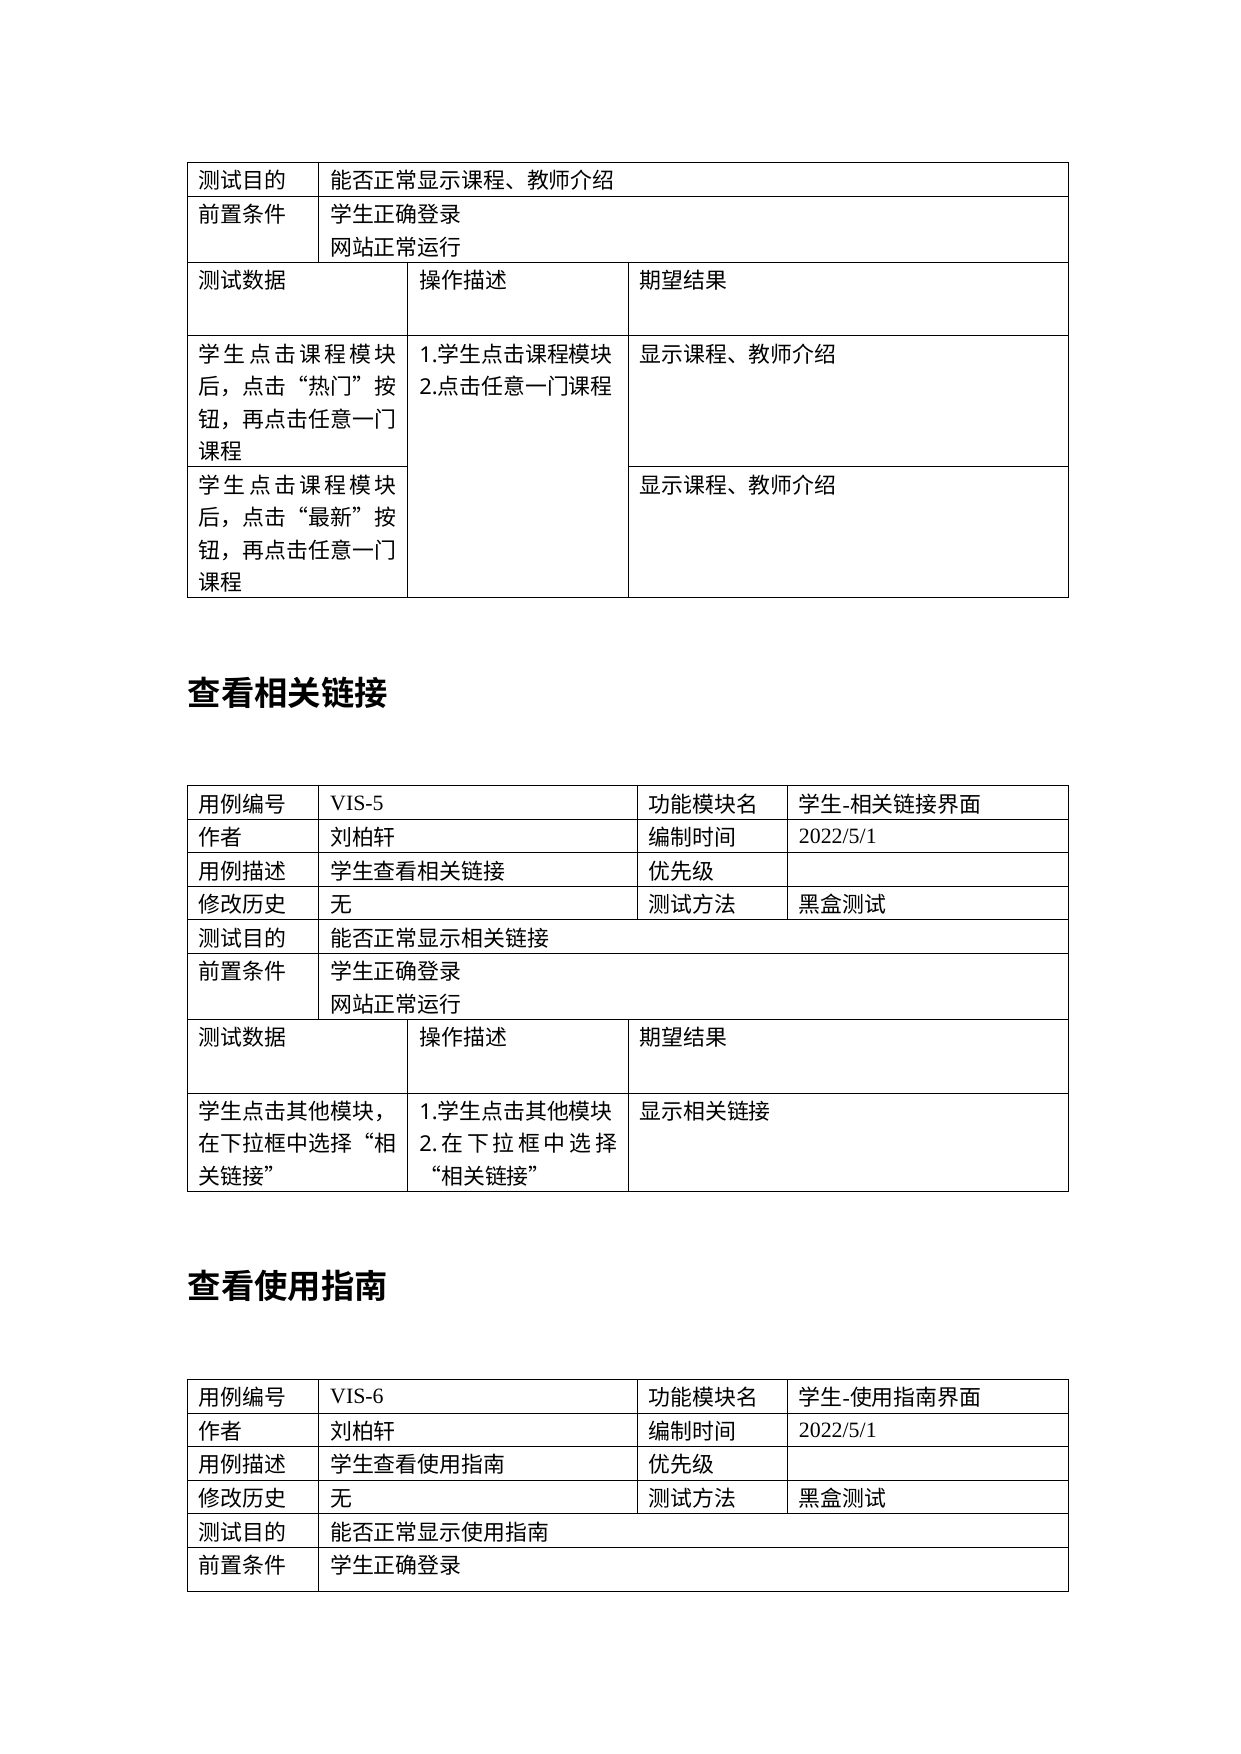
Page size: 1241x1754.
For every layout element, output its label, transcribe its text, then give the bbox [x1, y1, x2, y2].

table_cell 前置条件 [188, 1548, 318, 1591]
table_cell 黑盒测试 [788, 1481, 1068, 1513]
table_cell 能否正常显示使用指南 [319, 1514, 1068, 1547]
table_header VIS-6 [319, 1380, 637, 1412]
table_cell 作者 [188, 820, 318, 852]
table_cell 学生点击课程模块后，点击“热门”按钮，再点击任意一门课程 [188, 336, 407, 466]
table_cell 2022/5/1 [788, 1414, 1068, 1446]
table_header 学生-使用指南界面 [788, 1380, 1068, 1412]
table_cell 无 [319, 887, 637, 919]
table_cell 1.学生点击其他模块 2.在下拉框中选择“相关链接” [408, 1094, 628, 1191]
table_cell 测试目的 [188, 163, 318, 196]
table_header 用例编号 [188, 786, 318, 819]
table_cell 2022/5/1 [788, 820, 1068, 852]
subtitle 查看使用指南 [187, 1252, 1053, 1317]
table_cell 学生正确登录 网站正常运行 [319, 1548, 1068, 1591]
table_cell 学生查看相关链接 [319, 853, 637, 886]
table_cell 作者 [188, 1414, 318, 1446]
table_cell 操作描述 [408, 1020, 628, 1092]
table_cell 测试目的 [188, 920, 318, 953]
table_cell 黑盒测试 [788, 887, 1068, 919]
table_cell 用例描述 [188, 1447, 318, 1479]
table_cell [788, 853, 1068, 886]
table_cell 学生点击课程模块后，点击“最新”按钮，再点击任意一门课程 [188, 467, 407, 597]
subtitle 查看相关链接 [187, 658, 1053, 723]
table_cell 期望结果 [629, 1020, 1068, 1092]
table_cell 刘柏轩 [319, 1414, 637, 1446]
table_cell 刘柏轩 [319, 820, 637, 852]
table_cell 学生查看使用指南 [319, 1447, 637, 1479]
table_cell 测试数据 [188, 263, 407, 335]
table_cell 测试数据 [188, 1020, 407, 1092]
table_cell 优先级 [638, 853, 787, 886]
table_cell 测试方法 [638, 887, 787, 919]
table_header 功能模块名 [638, 1380, 787, 1412]
table_cell 操作描述 [408, 263, 628, 335]
table_cell 用例描述 [188, 853, 318, 886]
table_cell 能否正常显示课程、教师介绍 [319, 163, 1068, 196]
table_cell 修改历史 [188, 887, 318, 919]
table_cell 编制时间 [638, 1414, 787, 1446]
table_cell 前置条件 [188, 197, 318, 262]
table_cell [788, 1447, 1068, 1479]
table_cell 学生点击其他模块，在下拉框中选择“相关链接” [188, 1094, 407, 1191]
table_header VIS-5 [319, 786, 637, 819]
table_cell 显示相关链接 [629, 1094, 1068, 1191]
table_cell 修改历史 [188, 1481, 318, 1513]
table_header 学生-相关链接界面 [788, 786, 1068, 819]
table_header 功能模块名 [638, 786, 787, 819]
table_cell 测试方法 [638, 1481, 787, 1513]
table_cell 优先级 [638, 1447, 787, 1479]
table_cell 前置条件 [188, 954, 318, 1019]
table_cell 编制时间 [638, 820, 787, 852]
table_cell 显示课程、教师介绍 [629, 336, 1068, 466]
table_cell 能否正常显示相关链接 [319, 920, 1068, 953]
table_cell 显示课程、教师介绍 [629, 467, 1068, 597]
table_cell 学生正确登录 网站正常运行 [319, 954, 1068, 1019]
table_cell 1.学生点击课程模块 2.点击任意一门课程 [408, 336, 628, 597]
table_cell 学生正确登录 网站正常运行 [319, 197, 1068, 262]
table_cell 测试目的 [188, 1514, 318, 1547]
table_cell 无 [319, 1481, 637, 1513]
table_header 用例编号 [188, 1380, 318, 1412]
table_cell 期望结果 [629, 263, 1068, 335]
